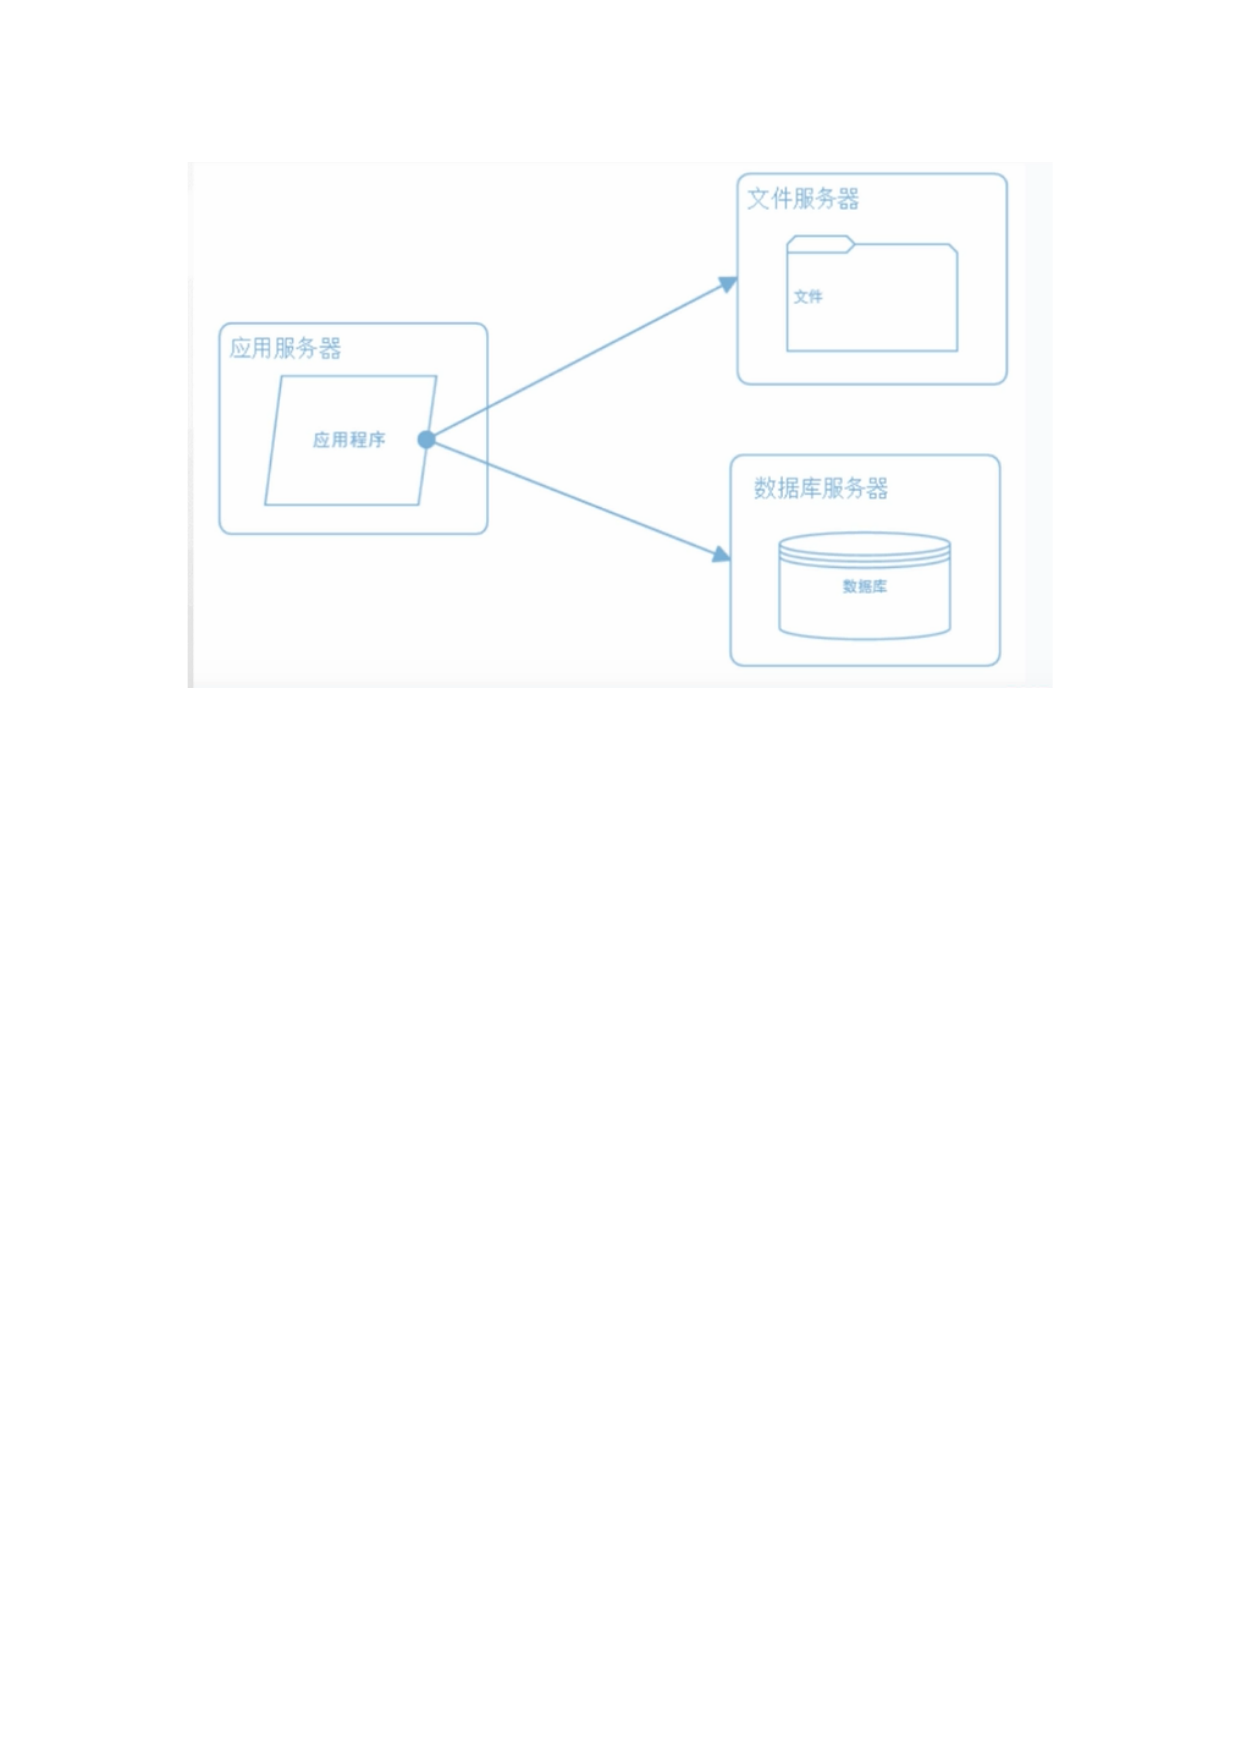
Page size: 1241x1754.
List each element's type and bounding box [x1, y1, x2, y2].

picture [187, 162, 1053, 688]
